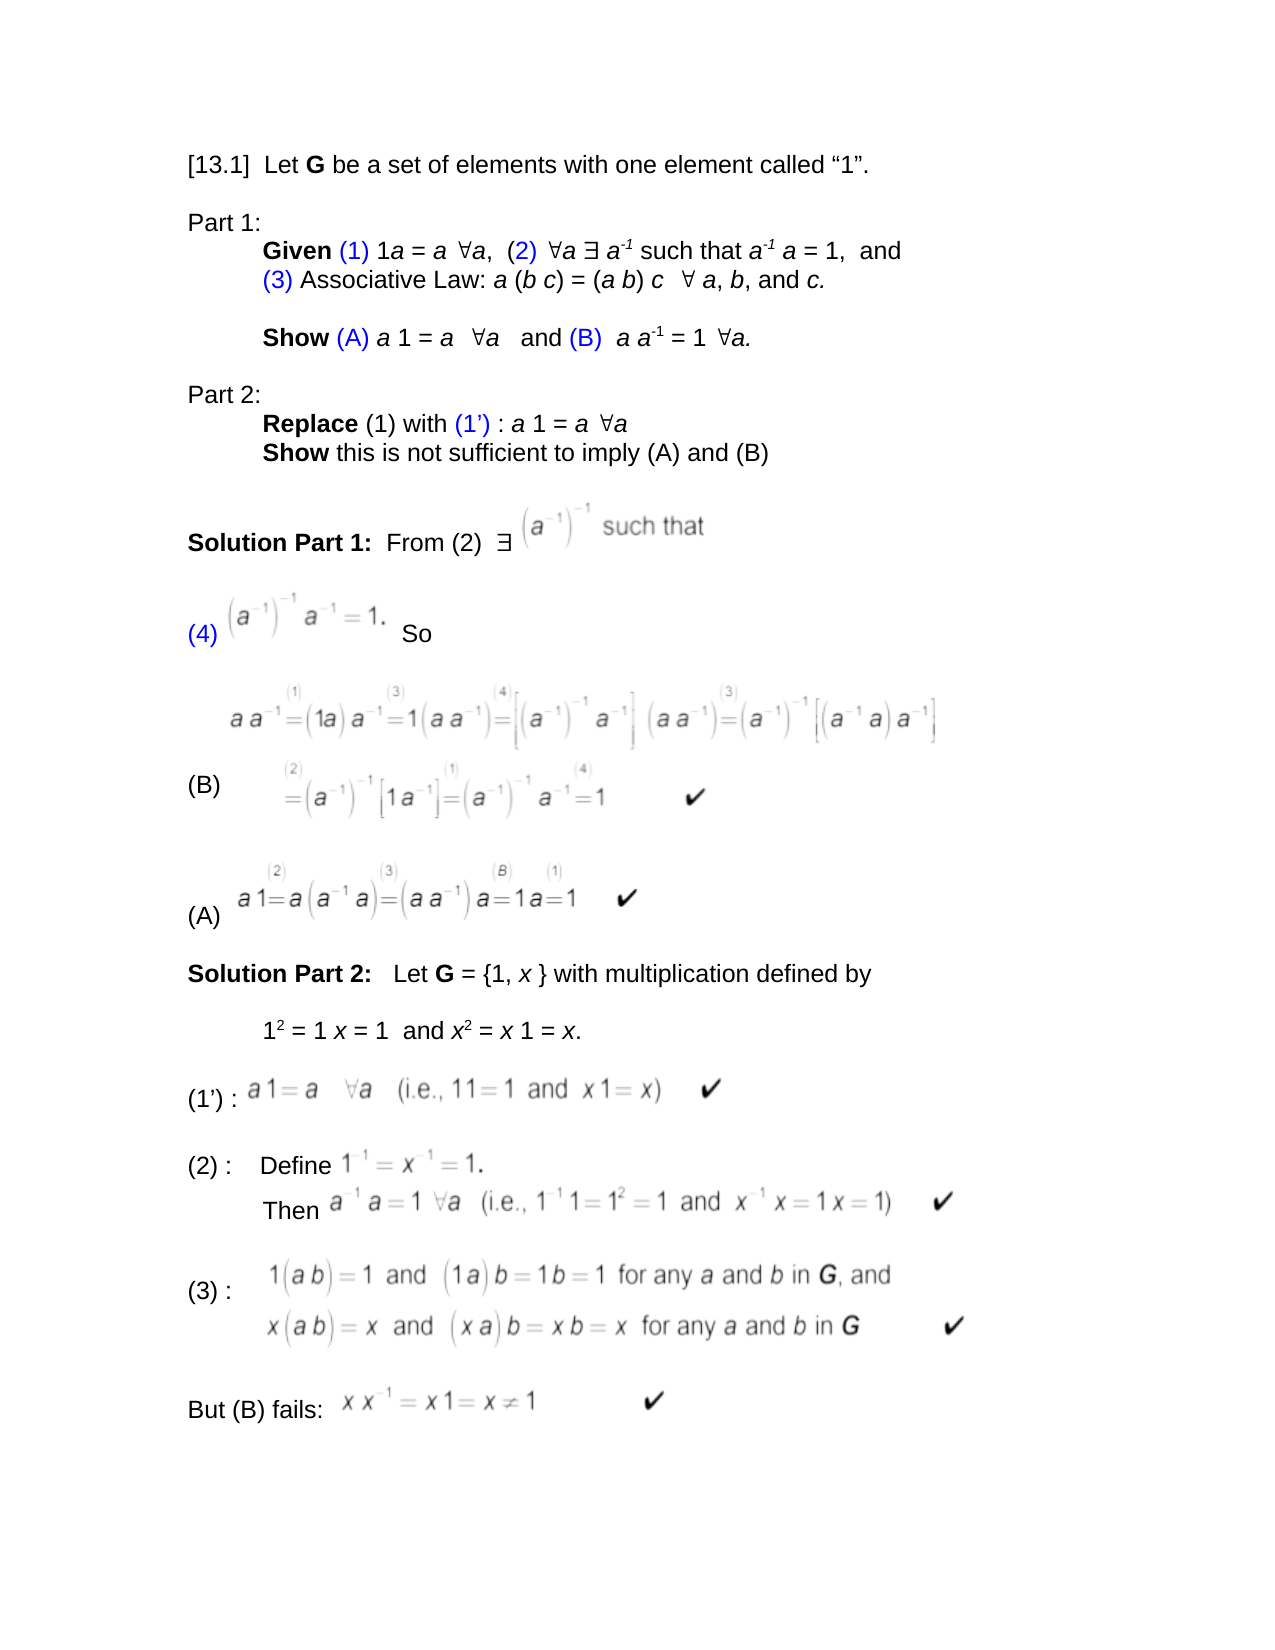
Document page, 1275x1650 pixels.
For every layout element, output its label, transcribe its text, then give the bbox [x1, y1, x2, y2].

text (3) : [187, 1253, 1087, 1305]
text (4) So [187, 586, 1087, 647]
text Then [187, 1180, 1087, 1225]
text Given (1) 1a = a a, (2) a a-1 such that a-1 a = 1, and [187, 236, 1087, 265]
text (1’) : [187, 1074, 1087, 1112]
text (3) Associative Law: a (b c) = (a b) c a, b, and c. [262, 265, 1087, 294]
text Solution Part 2: Let G = {1, x } with multiplication defined by [187, 959, 1087, 988]
text Show this is not sufficient to imply (A) and (B) [262, 438, 1087, 467]
text (B) [187, 676, 1087, 827]
text Replace (1) with (1’) : a 1 = a a [262, 409, 1087, 438]
text Solution Part 1: From (2) [187, 495, 1087, 557]
text 12 = 1 x = 1 and x2 = x 1 = x. [187, 1016, 1087, 1045]
text Part 1: [187, 207, 1087, 236]
text But (B) fails: [187, 1379, 1087, 1424]
text Show (A) a 1 = a a and (B) a a-1 = 1 a. [262, 323, 1087, 352]
text Part 2: [187, 380, 1087, 409]
text (A) [187, 856, 1087, 930]
text (2) : Define [187, 1141, 1087, 1180]
text [13.1] Let G be a set of elements with one element called “1”. [187, 150, 1087, 179]
